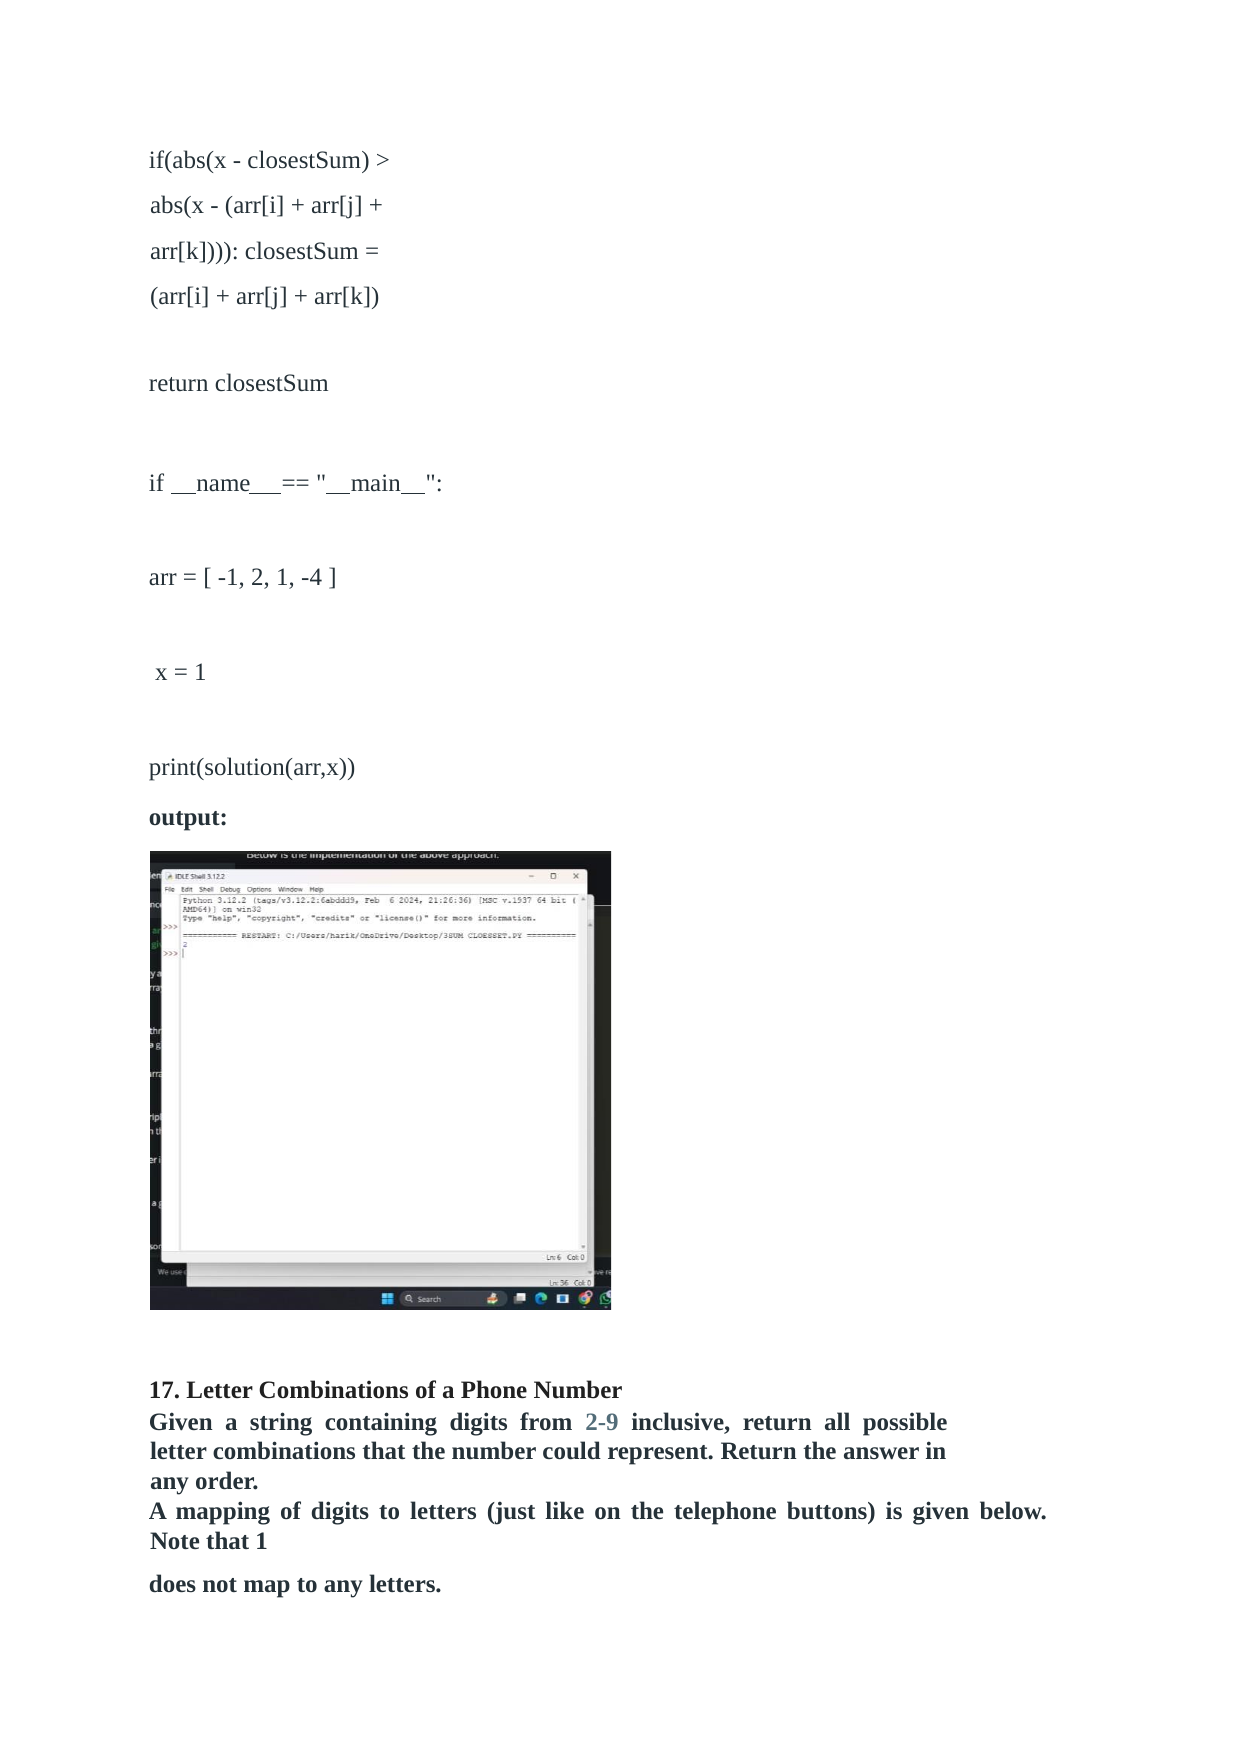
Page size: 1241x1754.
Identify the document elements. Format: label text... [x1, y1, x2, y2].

text arr = [ -1, 2, 1, -4 ] [149, 562, 351, 591]
text print(solution(arr,x)) [149, 752, 440, 781]
text output: [149, 802, 440, 831]
text does not map to any letters. [149, 1569, 1048, 1598]
text Given a string containing digits from 2-9 inclusive, return all possible letter combinations that the number could represent. Return the answer in any order. [149, 1407, 947, 1495]
text if(abs(x - closestSum) > abs(x - (arr[i] + arr[j] + arr[k]))): closestSum = (arr[i] + arr[j] + arr[k]) [149, 145, 391, 310]
text A mapping of digits to letters (just like on the telephone buttons) is given below. Note that 1 [149, 1496, 1048, 1554]
subtitle 17. Letter Combinations of a Phone Number [149, 1376, 1075, 1404]
picture [150, 851, 612, 1310]
text return closestSum [149, 368, 501, 397]
text if name == " main ": [149, 468, 1075, 497]
text x = 1 [149, 657, 351, 686]
